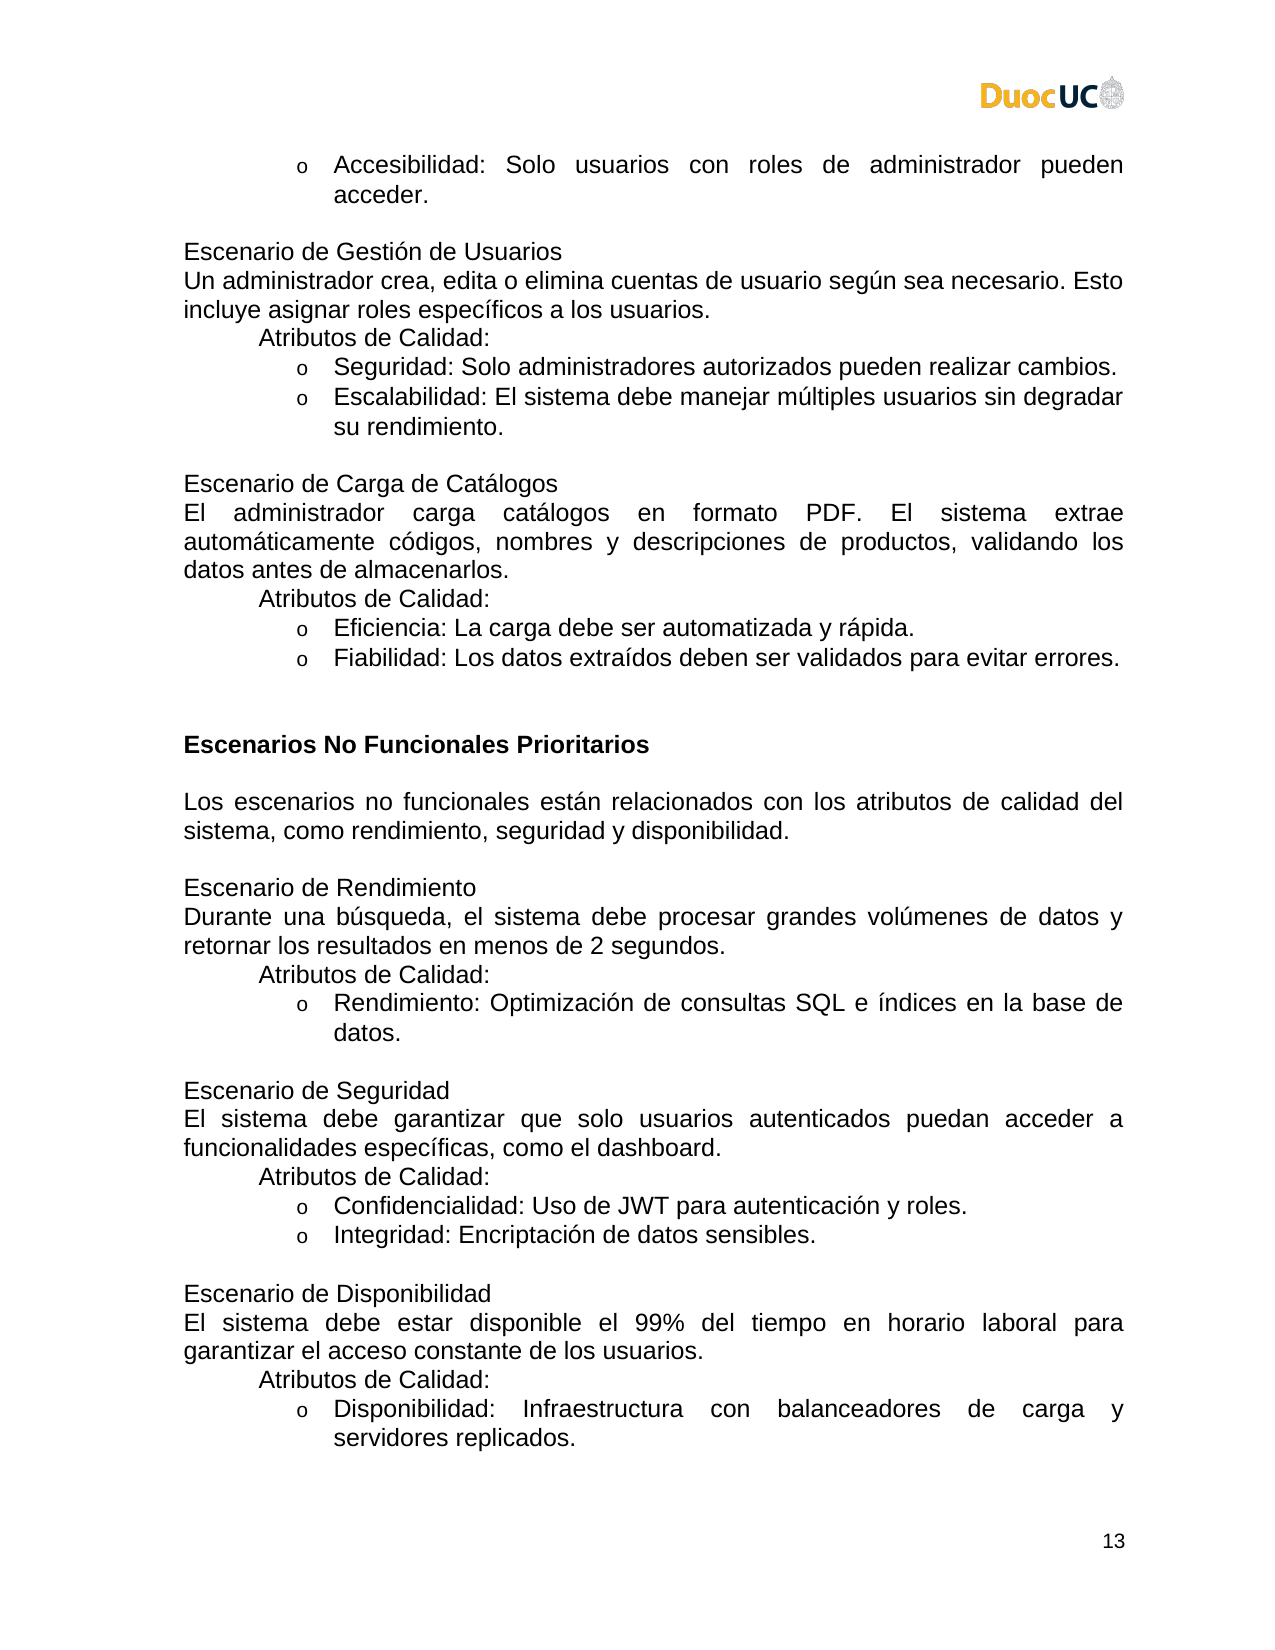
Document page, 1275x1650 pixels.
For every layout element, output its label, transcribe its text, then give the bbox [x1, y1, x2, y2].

list Seguridad: Solo administradores autorizados pueden realizar cambios. [296, 352, 1125, 382]
text Atributos de Calidad: [183, 960, 1125, 988]
list Disponibilidad: Infraestructura con balanceadores de carga y servidores replicados. [296, 1394, 1125, 1452]
text Un administrador crea, edita o elimina cuentas de usuario según sea necesario. Esto incluye asignar roles específicos a los usuarios. [183, 266, 1125, 323]
list Integridad: Encriptación de datos sensibles. [296, 1220, 1125, 1250]
text Atributos de Calidad: [183, 584, 1125, 613]
text El sistema debe garantizar que solo usuarios autenticados puedan acceder a funcionalidades específicas, como el dashboard. [183, 1104, 1125, 1162]
text Escenario de Rendimiento [183, 873, 1125, 902]
text Atributos de Calidad: [183, 1365, 1125, 1394]
text Escenarios No Funcionales Prioritarios [183, 730, 1125, 758]
picture [979, 75, 1125, 111]
text El sistema debe estar disponible el 99% del tiempo en horario laboral para garantizar el acceso constante de los usuarios. [183, 1307, 1125, 1365]
list Fiabilidad: Los datos extraídos deben ser validados para evitar errores. [296, 642, 1125, 672]
text Escenario de Seguridad [183, 1076, 1125, 1104]
list Confidencialidad: Uso de JWT para autenticación y roles. [296, 1191, 1125, 1220]
list Accesibilidad: Solo usuarios con roles de administrador pueden acceder. [296, 150, 1125, 208]
text Atributos de Calidad: [183, 323, 1125, 352]
list Eficiencia: La carga debe ser automatizada y rápida. [296, 613, 1125, 642]
text Durante una búsqueda, el sistema debe procesar grandes volúmenes de datos y retornar los resultados en menos de 2 segundos. [183, 902, 1125, 960]
list Rendimiento: Optimización de consultas SQL e índices en la base de datos. [296, 988, 1125, 1047]
list Escalabilidad: El sistema debe manejar múltiples usuarios sin degradar su rendimiento. [296, 382, 1125, 440]
text Los escenarios no funcionales están relacionados con los atributos de calidad del sistema, como rendimiento, seguridad y disponibilidad. [183, 787, 1125, 845]
text Atributos de Calidad: [183, 1162, 1125, 1191]
text El administrador carga catálogos en formato PDF. El sistema extrae automáticamente códigos, nombres y descripciones de productos, validando los datos antes de almacenarlos. [183, 498, 1125, 584]
text Escenario de Gestión de Usuarios [183, 237, 1125, 266]
text Escenario de Carga de Catálogos [183, 469, 1125, 498]
text Escenario de Disponibilidad [183, 1279, 1125, 1307]
